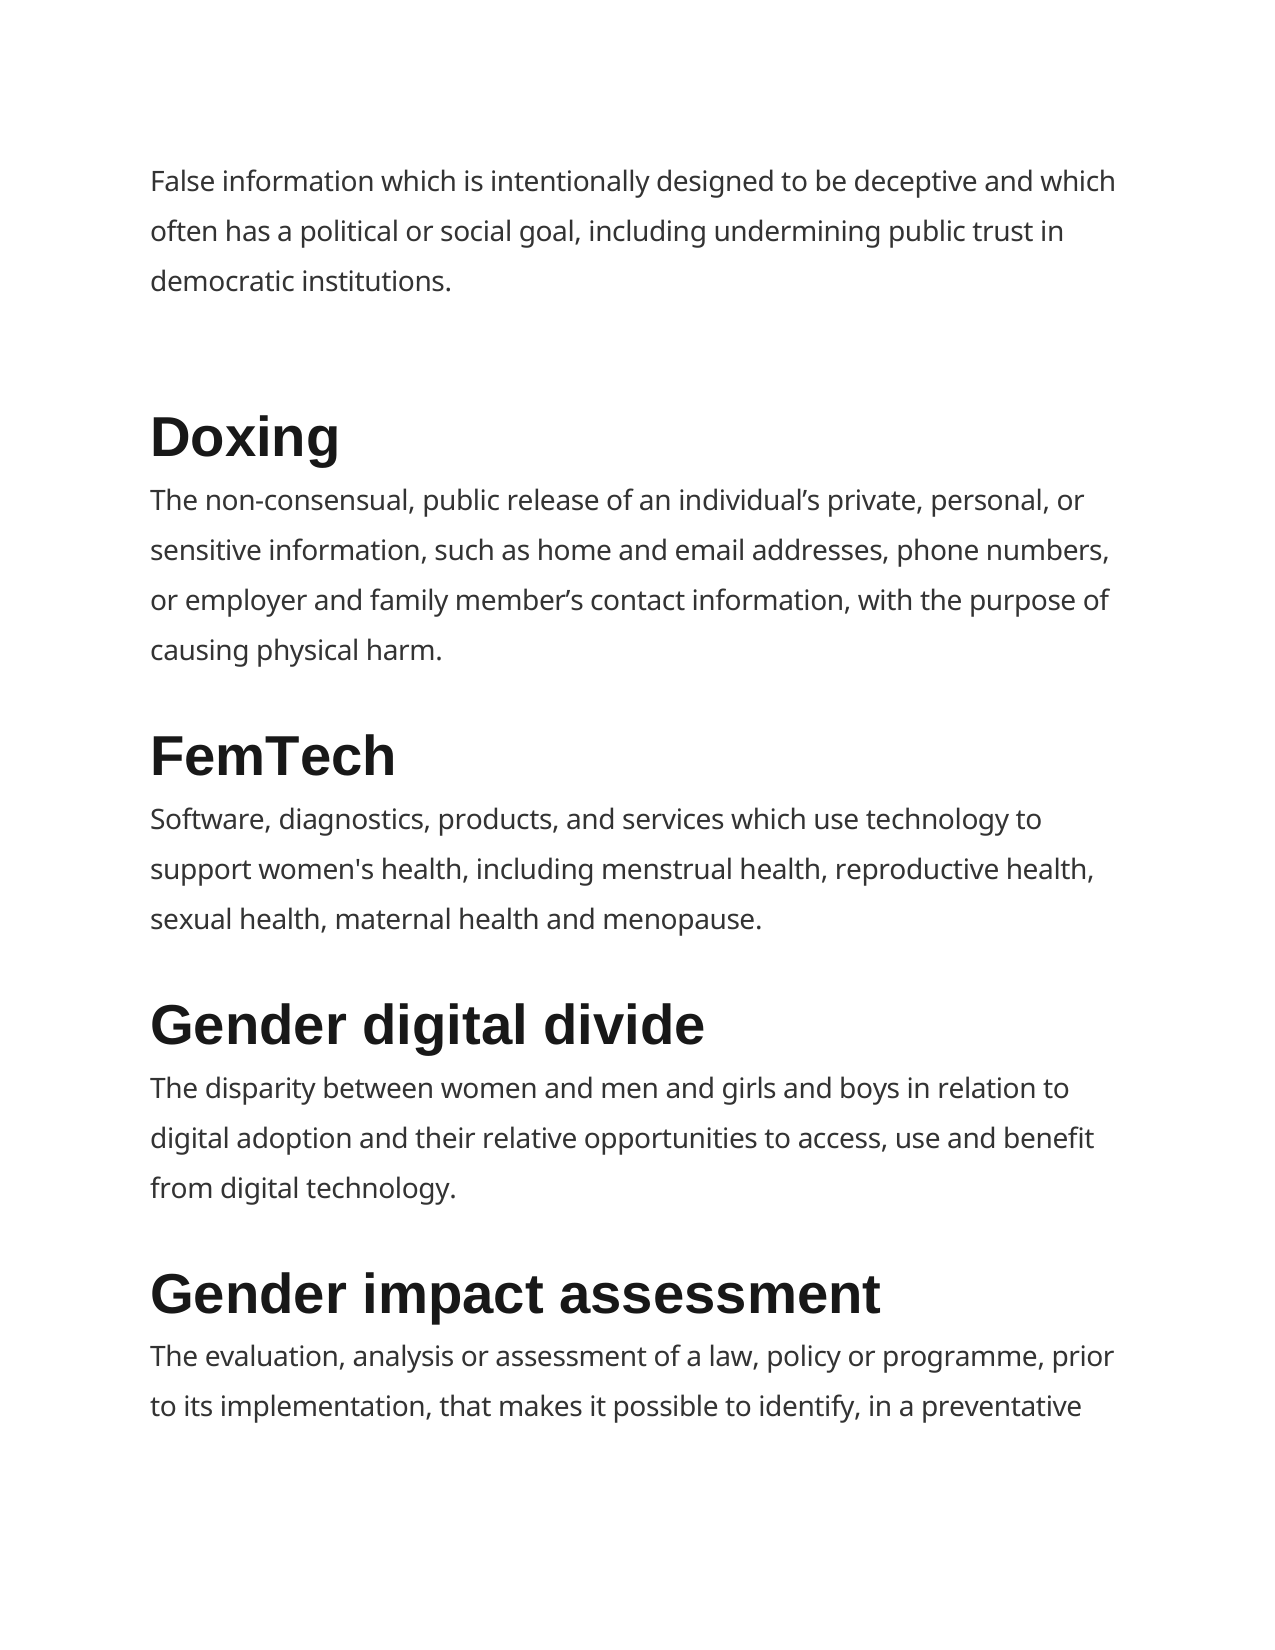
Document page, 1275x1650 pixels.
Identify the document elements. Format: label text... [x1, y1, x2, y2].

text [150, 1325, 1125, 1425]
text The non-consensual, public release of an individual’s private, personal, or sensitive information, such as home and email addresses, phone numbers, or employer and family member’s contact information, with the purpose of causing physical harm. [150, 469, 1125, 669]
text The disparity between women and men and girls and boys in relation to digital adoption and their relative opportunities to access, use and benefit from digital technology. [150, 1056, 1125, 1206]
text Gender impact assessment [150, 1253, 1125, 1325]
text False information which is intentionally designed to be deceptive and which often has a political or social goal, including undermining public trust in democratic institutions. [150, 150, 1125, 350]
text Software, diagnostics, products, and services which use technology to support women's health, including menstrual health, reproductive health, sexual health, maternal health and menopause. [150, 787, 1125, 937]
text Gender digital divide [150, 984, 1125, 1056]
text Doxing [150, 397, 1125, 469]
text FemTech [150, 716, 1125, 787]
